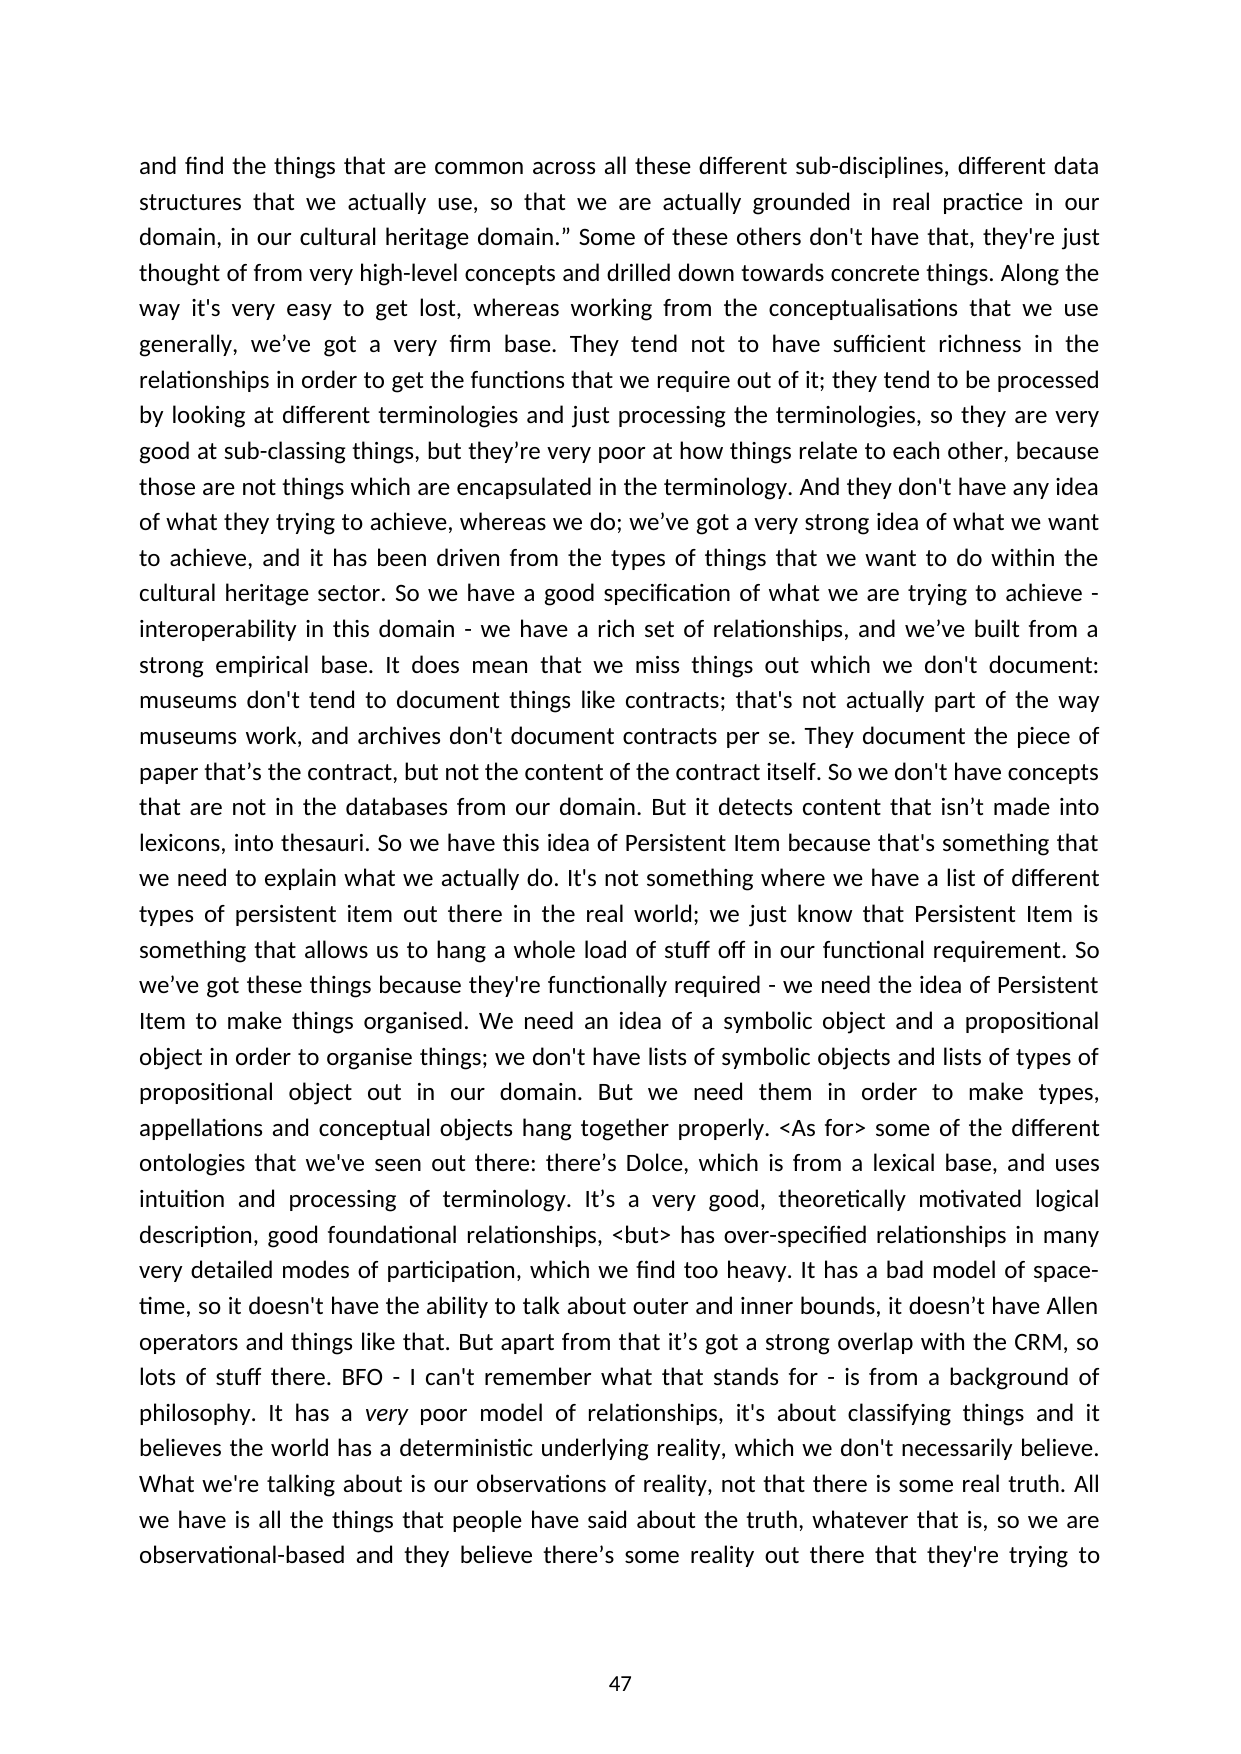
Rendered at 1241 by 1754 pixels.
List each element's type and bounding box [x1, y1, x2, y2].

text [139, 150, 1101, 1570]
